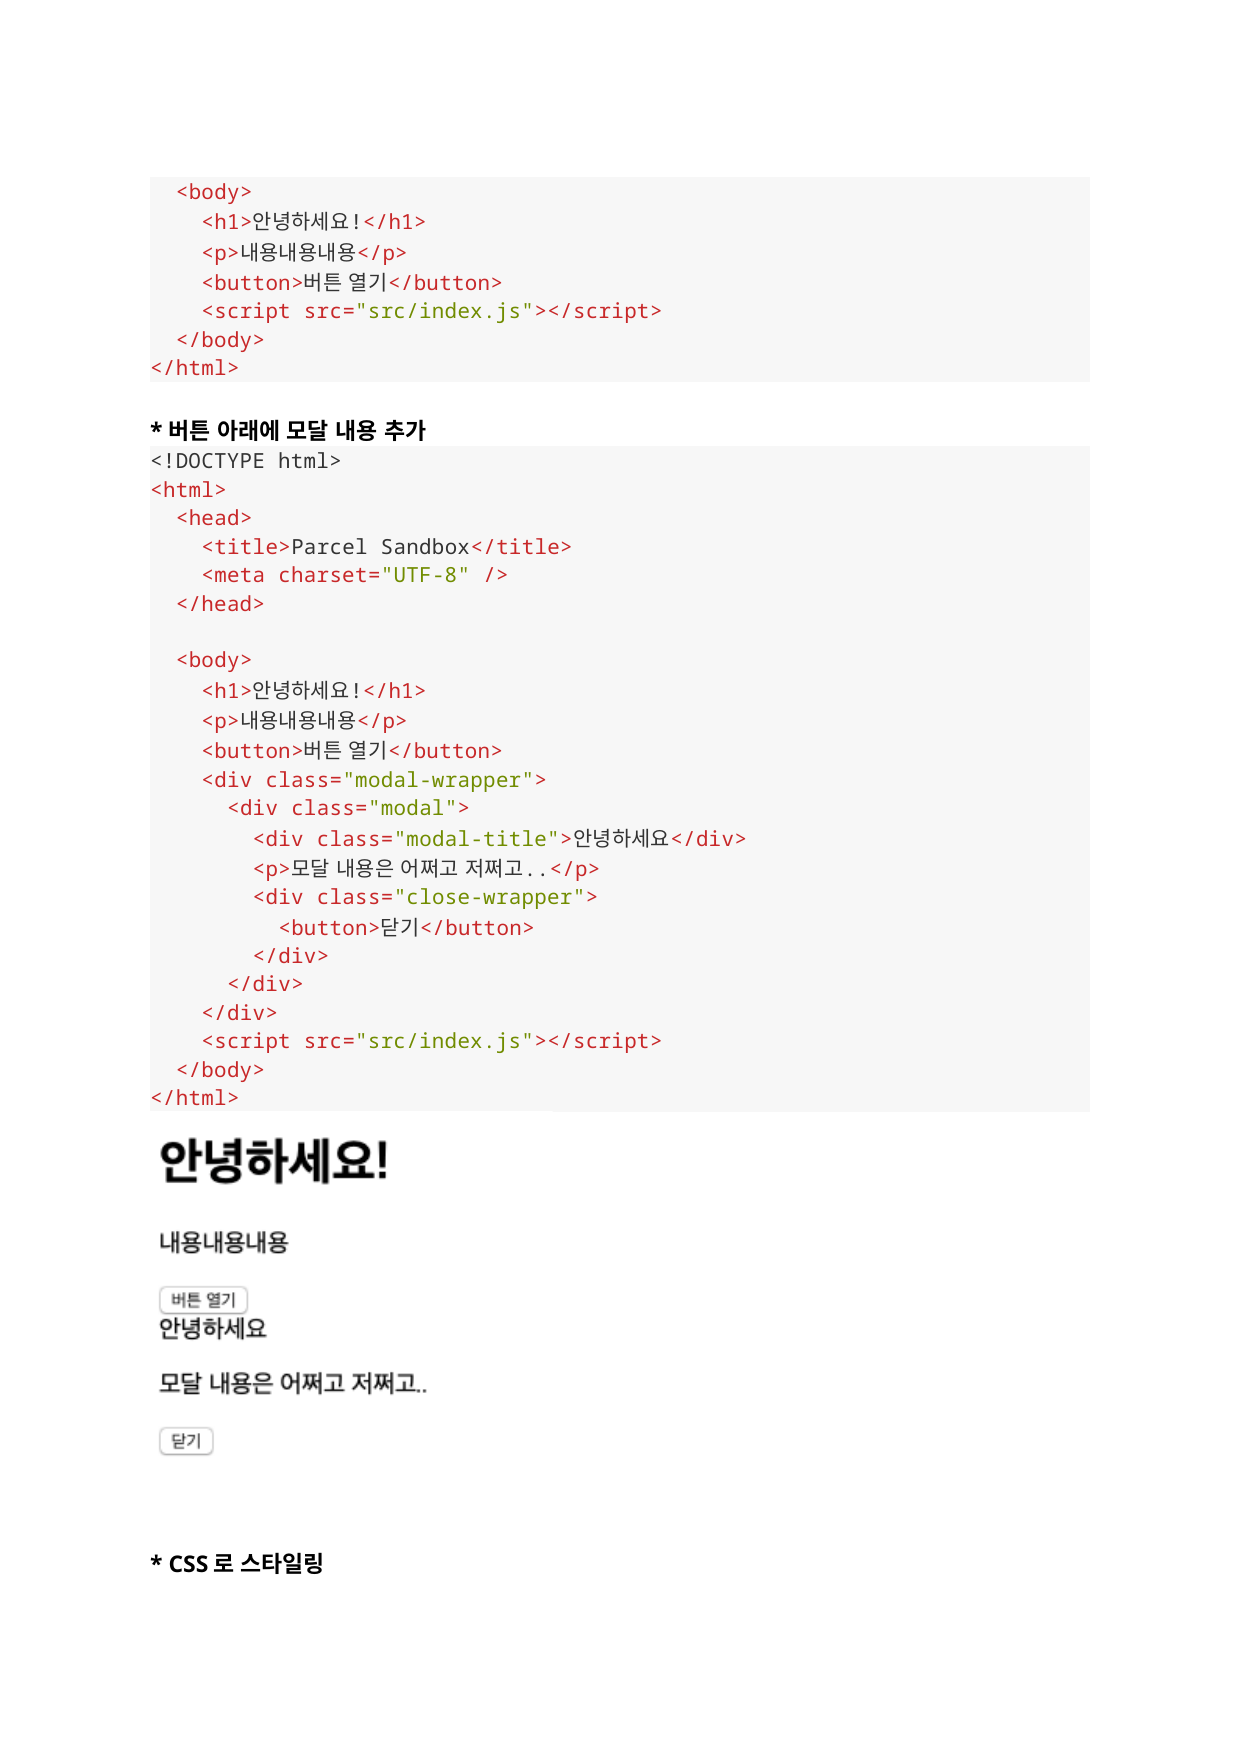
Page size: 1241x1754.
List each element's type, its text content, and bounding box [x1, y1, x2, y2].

text <html> [150, 475, 1090, 503]
text <script src="src/index.js"></script> [150, 297, 1090, 325]
text * CSS로 스타일링 [150, 1546, 1090, 1579]
text <button>닫기</button> [150, 911, 1090, 941]
text <button>버튼 열기</button> [150, 734, 1090, 765]
text <div class="modal-wrapper"> [150, 765, 1090, 793]
text <body> [150, 646, 1090, 674]
text <h1>안녕하세요!</h1> [150, 674, 1090, 704]
text <button>버튼 열기</button> [150, 266, 1090, 297]
text <!DOCTYPE html> [150, 446, 1090, 475]
text <div class="close-wrapper"> [150, 882, 1090, 911]
text </body> [150, 1055, 1090, 1083]
text <script src="src/index.js"></script> [150, 1026, 1090, 1055]
text <div class="modal"> [150, 793, 1090, 822]
text </head> [150, 589, 1090, 617]
text </div> [150, 998, 1090, 1026]
text <head> [150, 503, 1090, 532]
text </div> [150, 969, 1090, 998]
text <p>내용내용내용</p> [150, 704, 1090, 734]
text <p>모달 내용은 어쩌고 저쩌고..</p> [150, 852, 1090, 882]
text <h1>안녕하세요!</h1> [150, 206, 1090, 236]
text <meta charset="UTF-8" /> [150, 560, 1090, 589]
picture [150, 1111, 553, 1515]
text <body> [150, 177, 1090, 206]
text </html> [150, 353, 1090, 382]
text </body> [150, 325, 1090, 353]
text * 버튼 아래에 모달 내용 추가 [150, 413, 1090, 446]
text <title>Parcel Sandbox</title> [150, 532, 1090, 560]
text <p>내용내용내용</p> [150, 236, 1090, 266]
text </html> [150, 1083, 1090, 1112]
text <div class="modal-title">안녕하세요</div> [150, 822, 1090, 852]
text </div> [150, 941, 1090, 969]
